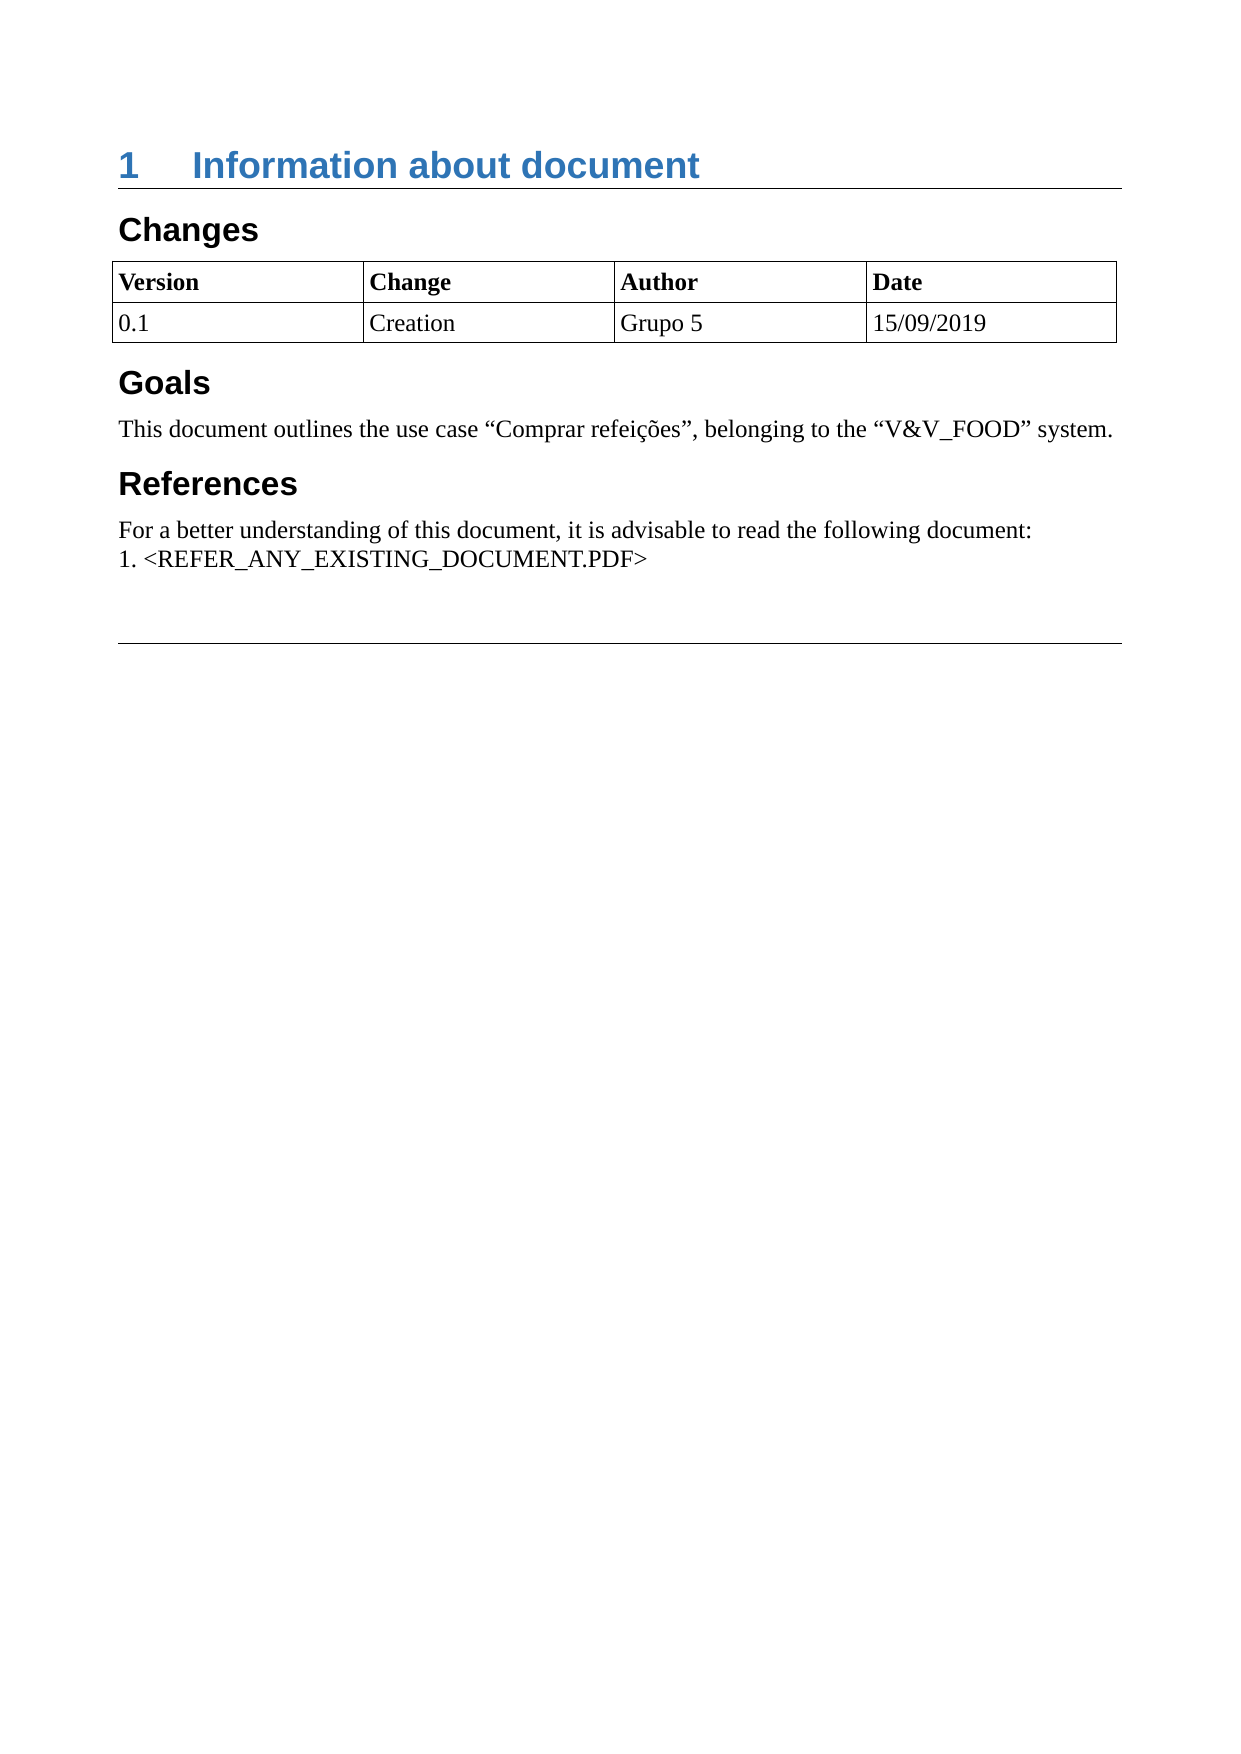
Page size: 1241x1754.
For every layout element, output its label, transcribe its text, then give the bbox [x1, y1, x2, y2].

table_cell Creation [364, 303, 614, 342]
table_header Change [364, 262, 614, 301]
text For a better understanding of this document, it is advisable to read the following document: [118, 515, 1122, 544]
table_cell 0.1 [113, 303, 363, 342]
table_cell 15/09/2019 [867, 303, 1116, 342]
table_header Version [113, 262, 363, 301]
table_header Author [615, 262, 866, 301]
table_header Date [867, 262, 1116, 301]
table_cell Grupo 5 [615, 303, 866, 342]
subtitle Information about document [118, 143, 1122, 188]
subtitle References [118, 464, 1122, 502]
text 1. <REFER_ANY_EXISTING_DOCUMENT.PDF> [118, 544, 1122, 572]
subtitle Goals [118, 363, 1122, 402]
subtitle Changes [118, 210, 1122, 248]
text This document outlines the use case “Comprar refeições”, belonging to the “V&V_FOOD” system. [118, 414, 1122, 443]
